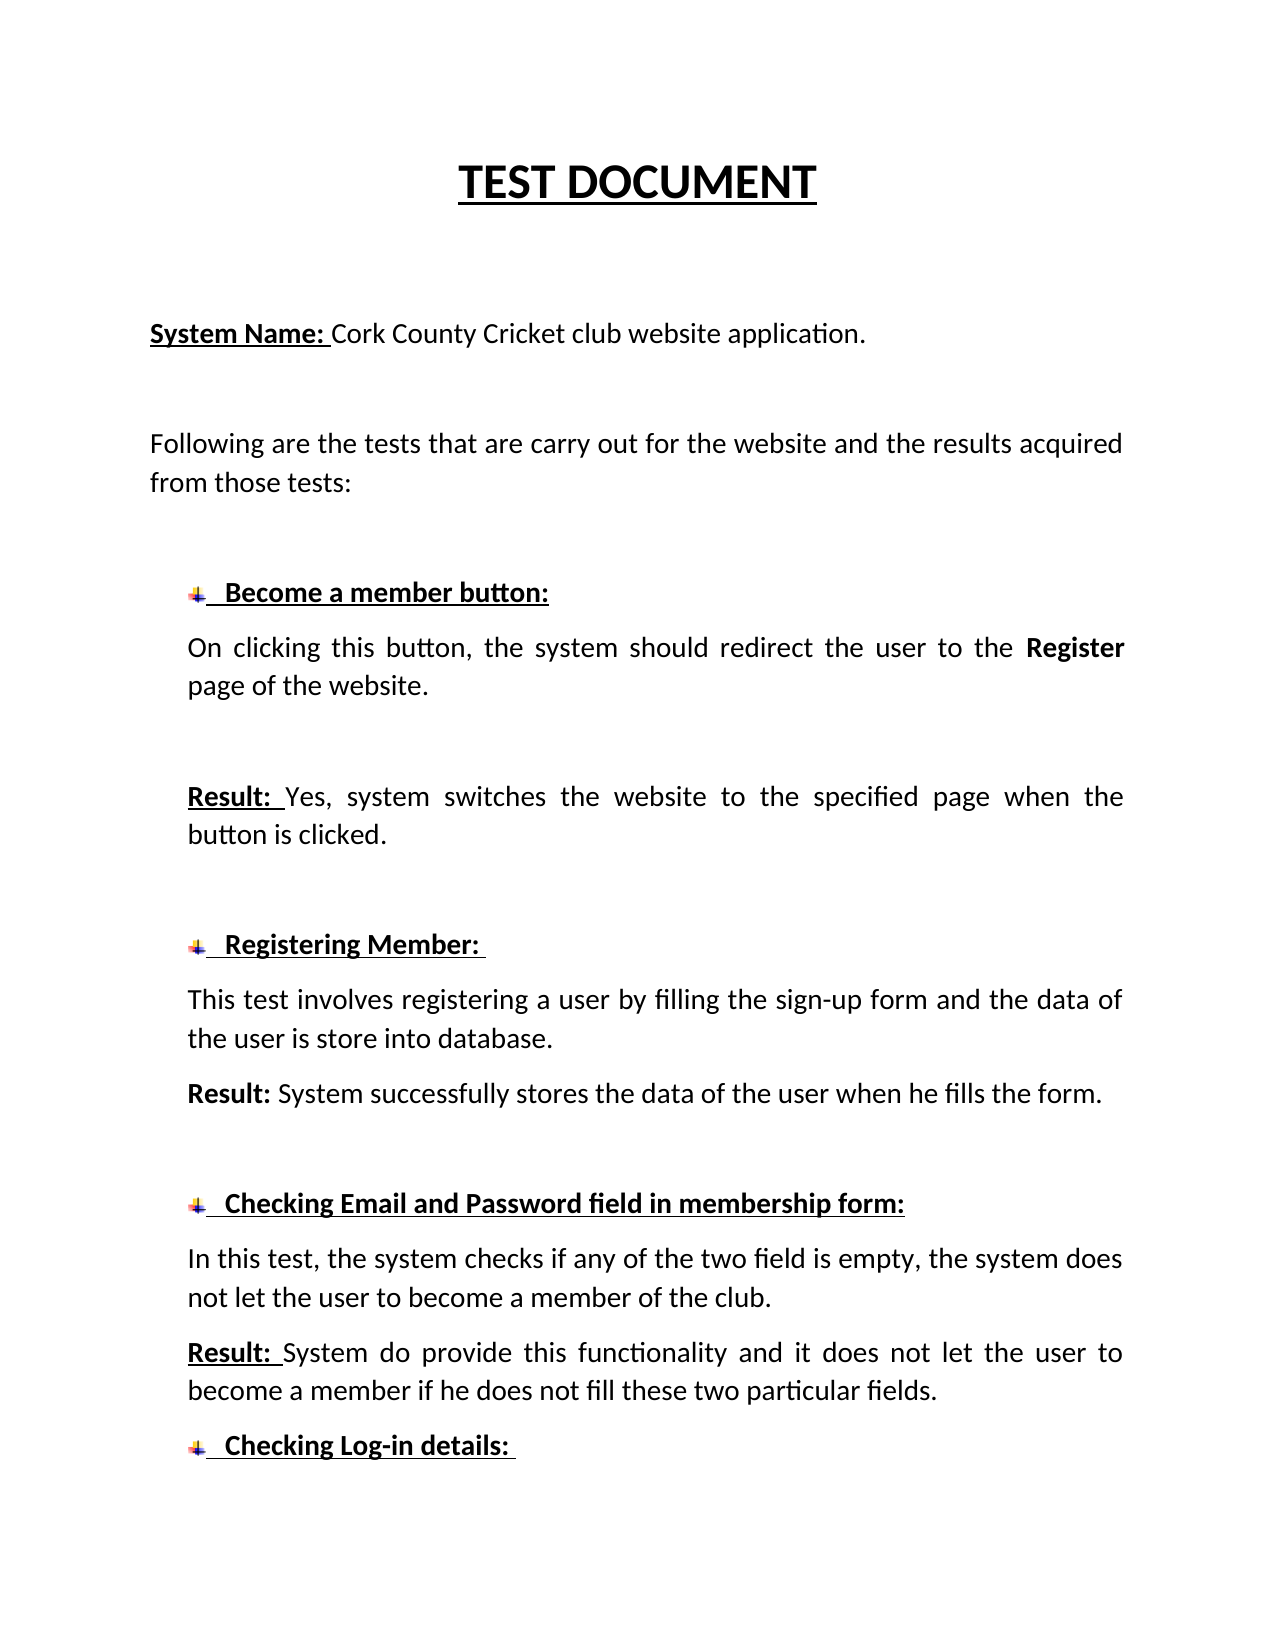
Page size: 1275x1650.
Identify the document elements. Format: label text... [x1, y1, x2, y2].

text Result: System do provide this functionality and it does not let the user to become a member if he does not fill these two particular fields. [187, 1334, 1125, 1408]
picture [188, 585, 206, 603]
text This test involves registering a user by filling the sign-up form and the data of the user is store into database. [187, 981, 1125, 1055]
text On clicking this button, the system should redirect the user to the Register page of the website. [187, 629, 1125, 703]
text In this test, the system checks if any of the two field is empty, the system does not let the user to become a member of the club. [187, 1240, 1125, 1314]
text Result: System successfully stores the data of the user when he fills the form. [187, 1075, 1125, 1111]
picture [188, 1439, 206, 1456]
list Checking Email and Password field in membership form: [187, 1185, 1125, 1221]
text Result: Yes, system switches the website to the specified page when the button is clicked. [187, 778, 1125, 852]
list Become a member button: [187, 574, 1125, 609]
picture [188, 938, 206, 955]
picture [188, 1196, 206, 1214]
text System Name: Cork County Cricket club website application. [150, 315, 1125, 351]
list Registering Member: [187, 926, 1125, 962]
list Checking Log-in details: [187, 1427, 1125, 1463]
text TEST DOCUMENT [150, 150, 1125, 211]
text Following are the tests that are carry out for the website and the results acquired from those tests: [150, 425, 1125, 499]
